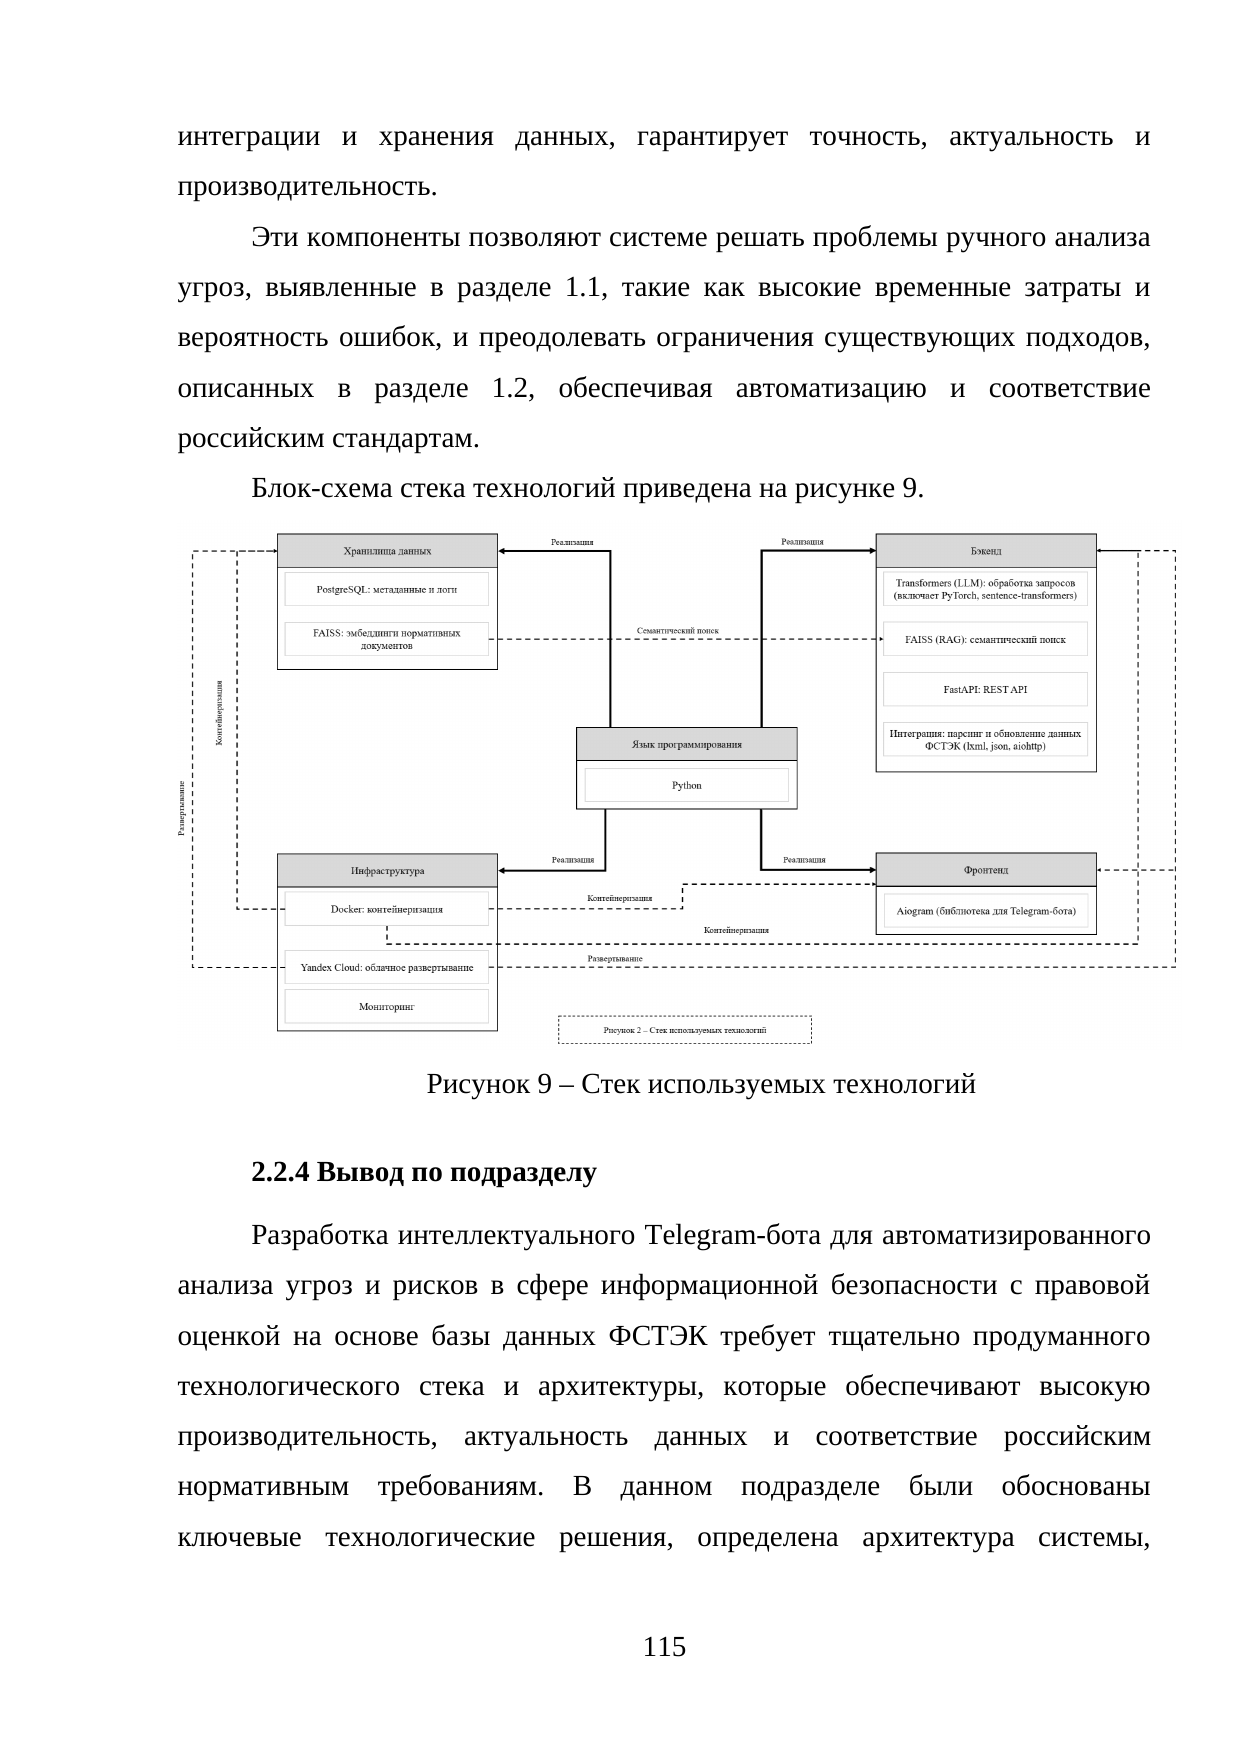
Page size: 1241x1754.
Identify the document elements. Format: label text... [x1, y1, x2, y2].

picture [177, 520, 1182, 1050]
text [177, 1217, 1152, 1552]
text Блок-схема стека технологий приведена на рисунке 9. [177, 470, 1152, 504]
text Эти компоненты позволяют системе решать проблемы ручного анализа угроз, выявленные в разделе 1.1, такие как высокие временные затраты и вероятность ошибок, и преодолевать ограничения существующих подходов, описанных в разделе 1.2, обеспечивая автоматизацию и соответствие российским стандартам. [177, 219, 1152, 453]
text Рисунок 9 – Стек используемых технологий [177, 1066, 1152, 1100]
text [177, 118, 1152, 202]
subtitle 2.2.4 Вывод по подразделу [177, 1154, 1152, 1188]
